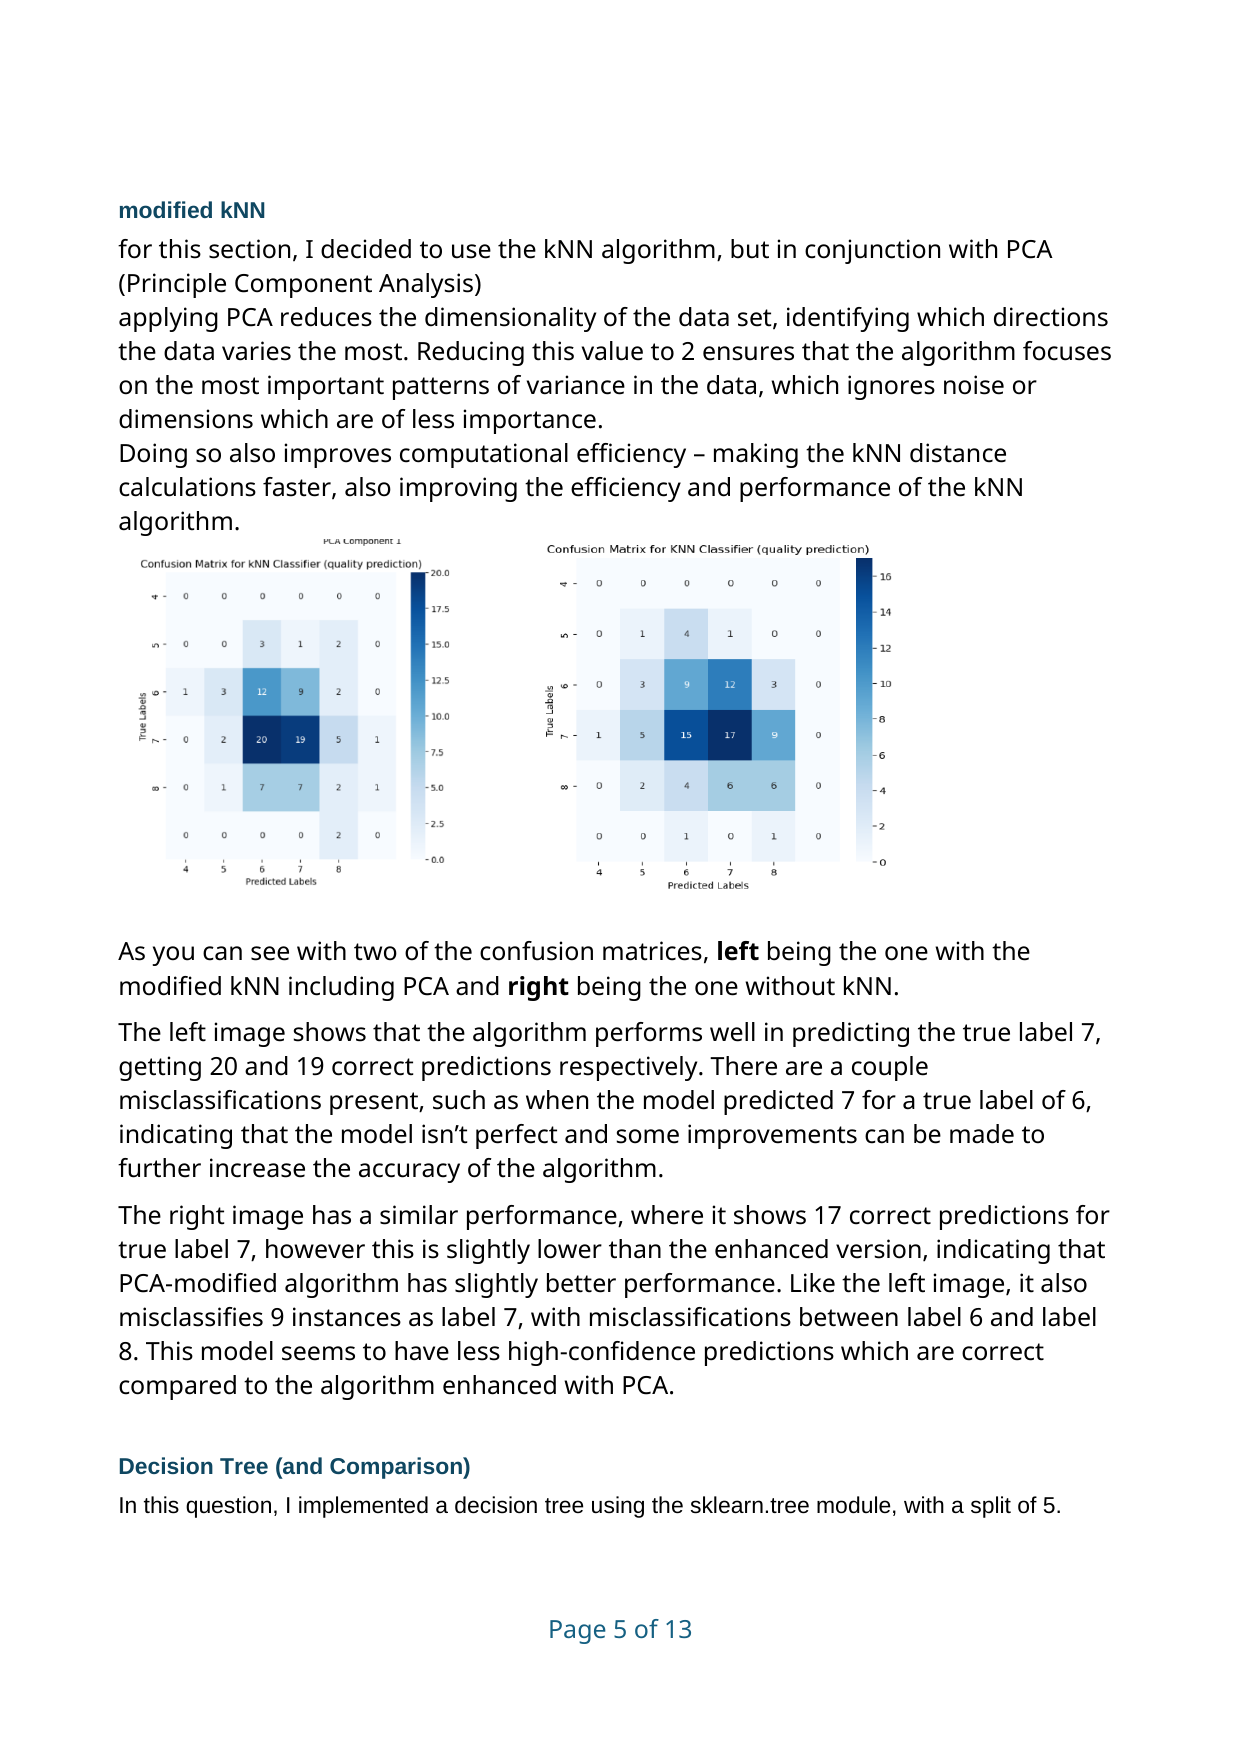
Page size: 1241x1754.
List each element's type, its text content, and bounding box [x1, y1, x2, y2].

text In this question, I implemented a decision tree using the sklearn.tree module, with a split of 5. [118, 1492, 1122, 1518]
text The left image shows that the algorithm performs well in predicting the true label 7, getting 20 and 19 correct predictions respectively. There are a couple misclassifications present, such as when the model predicted 7 for a true label of 6, indicating that the model isn’t perfect and some improvements can be made to further increase the accuracy of the algorithm. [118, 1015, 1122, 1185]
text As you can see with two of the confusion matrices, left being the one with the modified kNN including PCA and right being the one without kNN. [118, 934, 1122, 1002]
picture [118, 539, 487, 893]
text The right image has a similar performance, where it shows 17 correct predictions for true label 7, however this is slightly lower than the enhanced version, indicating that PCA-modified algorithm has slightly better performance. Like the left image, it also misclassifies 9 instances as label 7, with misclassifications between label 6 and label 8. This model seems to have less high-confidence predictions which are correct compared to the algorithm enhanced with PCA. [118, 1197, 1122, 1402]
picture [535, 539, 905, 889]
subtitle Decision Tree (and Comparison) [118, 1453, 1122, 1479]
text Doing so also improves computational efficiency – making the kNN distance calculations faster, also improving the efficiency and performance of the kNN algorithm. [118, 436, 1122, 538]
text for this section, I decided to use the kNN algorithm, but in conjunction with PCA (Principle Component Analysis) [118, 231, 1122, 299]
subtitle modified kNN [118, 197, 1122, 223]
text applying PCA reduces the dimensionality of the data set, identifying which directions the data varies the most. Reducing this value to 2 ensures that the algorithm focuses on the most important patterns of variance in the data, which ignores noise or dimensions which are of less importance. [118, 299, 1122, 436]
